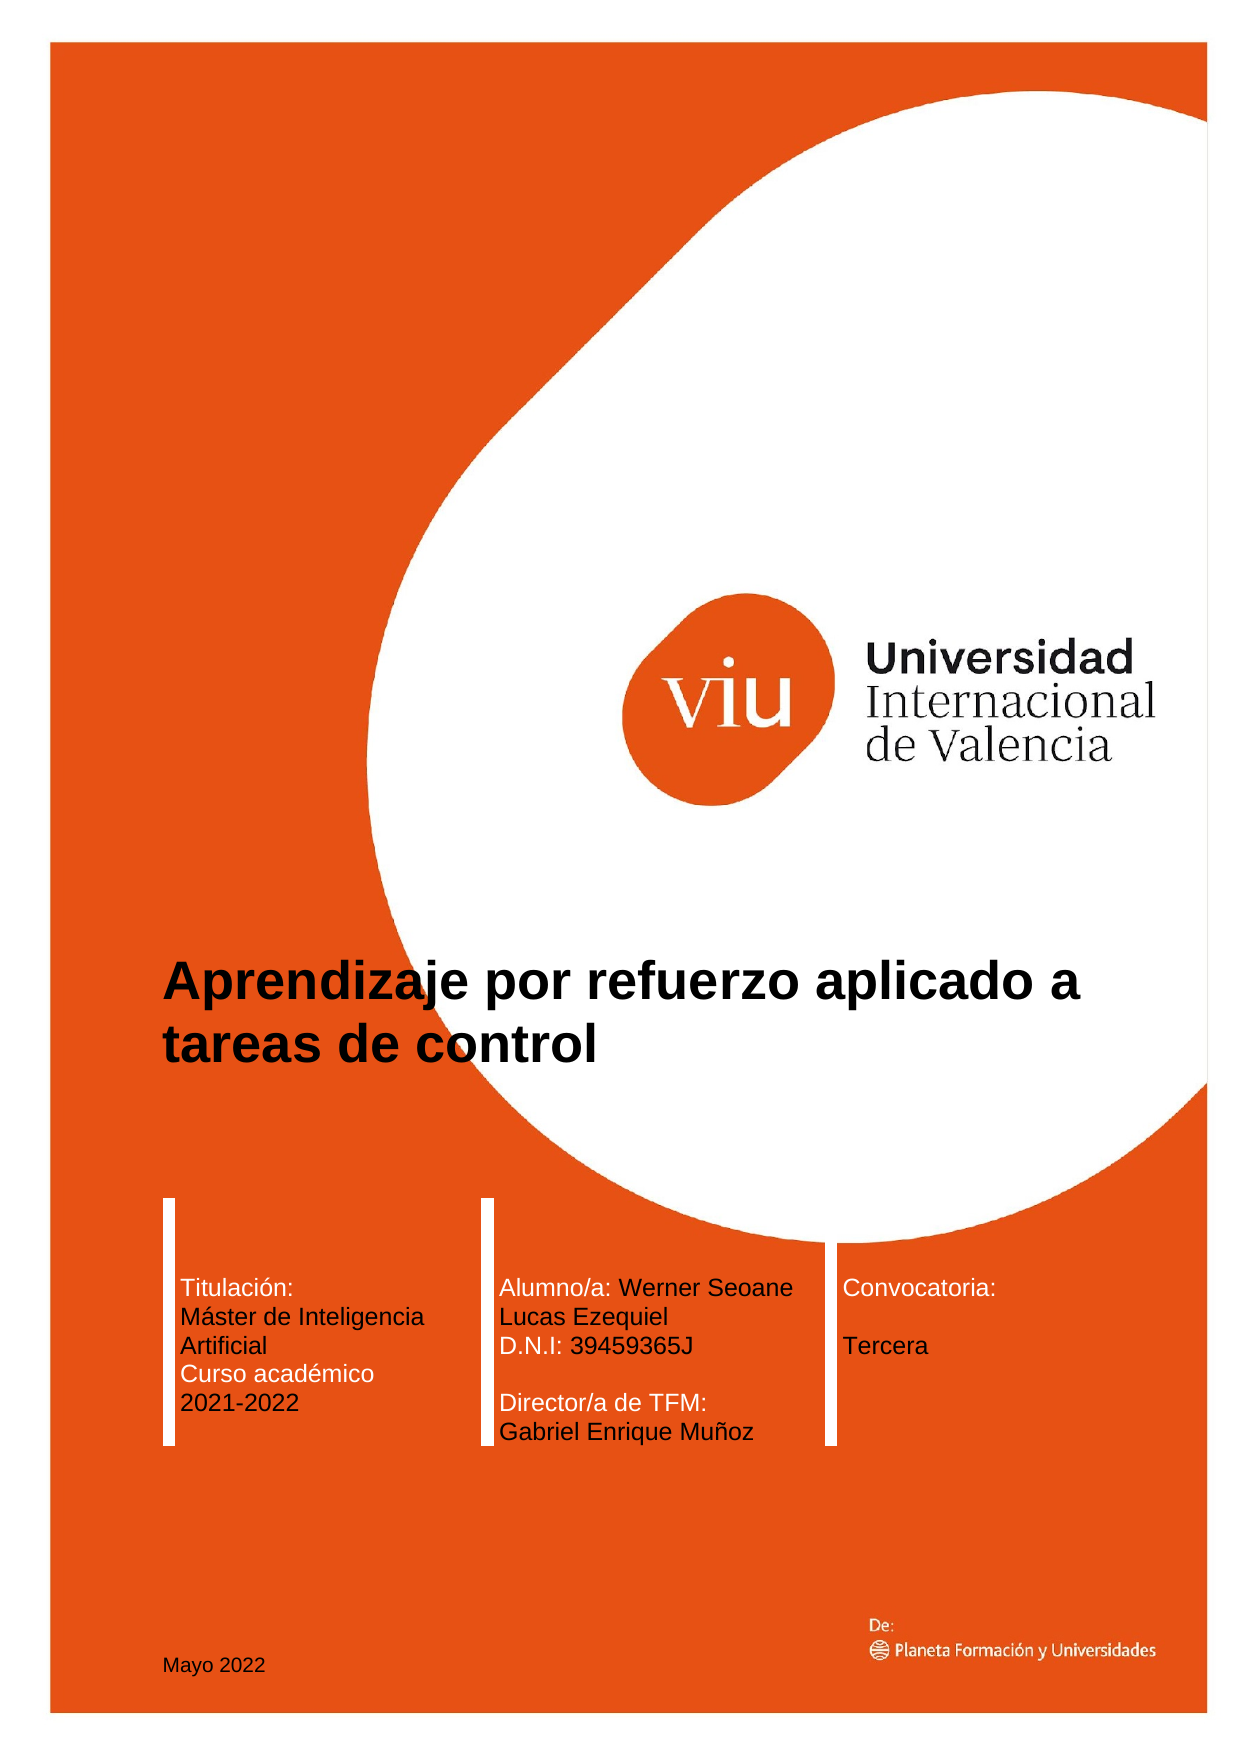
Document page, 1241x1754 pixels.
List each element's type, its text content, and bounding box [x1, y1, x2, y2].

table_header Alumno/a: Werner Seoane Lucas Ezequiel D.N.I: 39459365J Director/a de TFM: Gabriel Enrique Muñoz [494, 1198, 825, 1446]
picture [8, 0, 1241, 1754]
table_header Convocatoria: Tercera [837, 1198, 1150, 1446]
table_header Titulación: Máster de Inteligencia Artificial Curso académico 2021-2022 [175, 1198, 481, 1446]
text Aprendizaje por refuerzo aplicado a tareas de control [162, 949, 1087, 1073]
